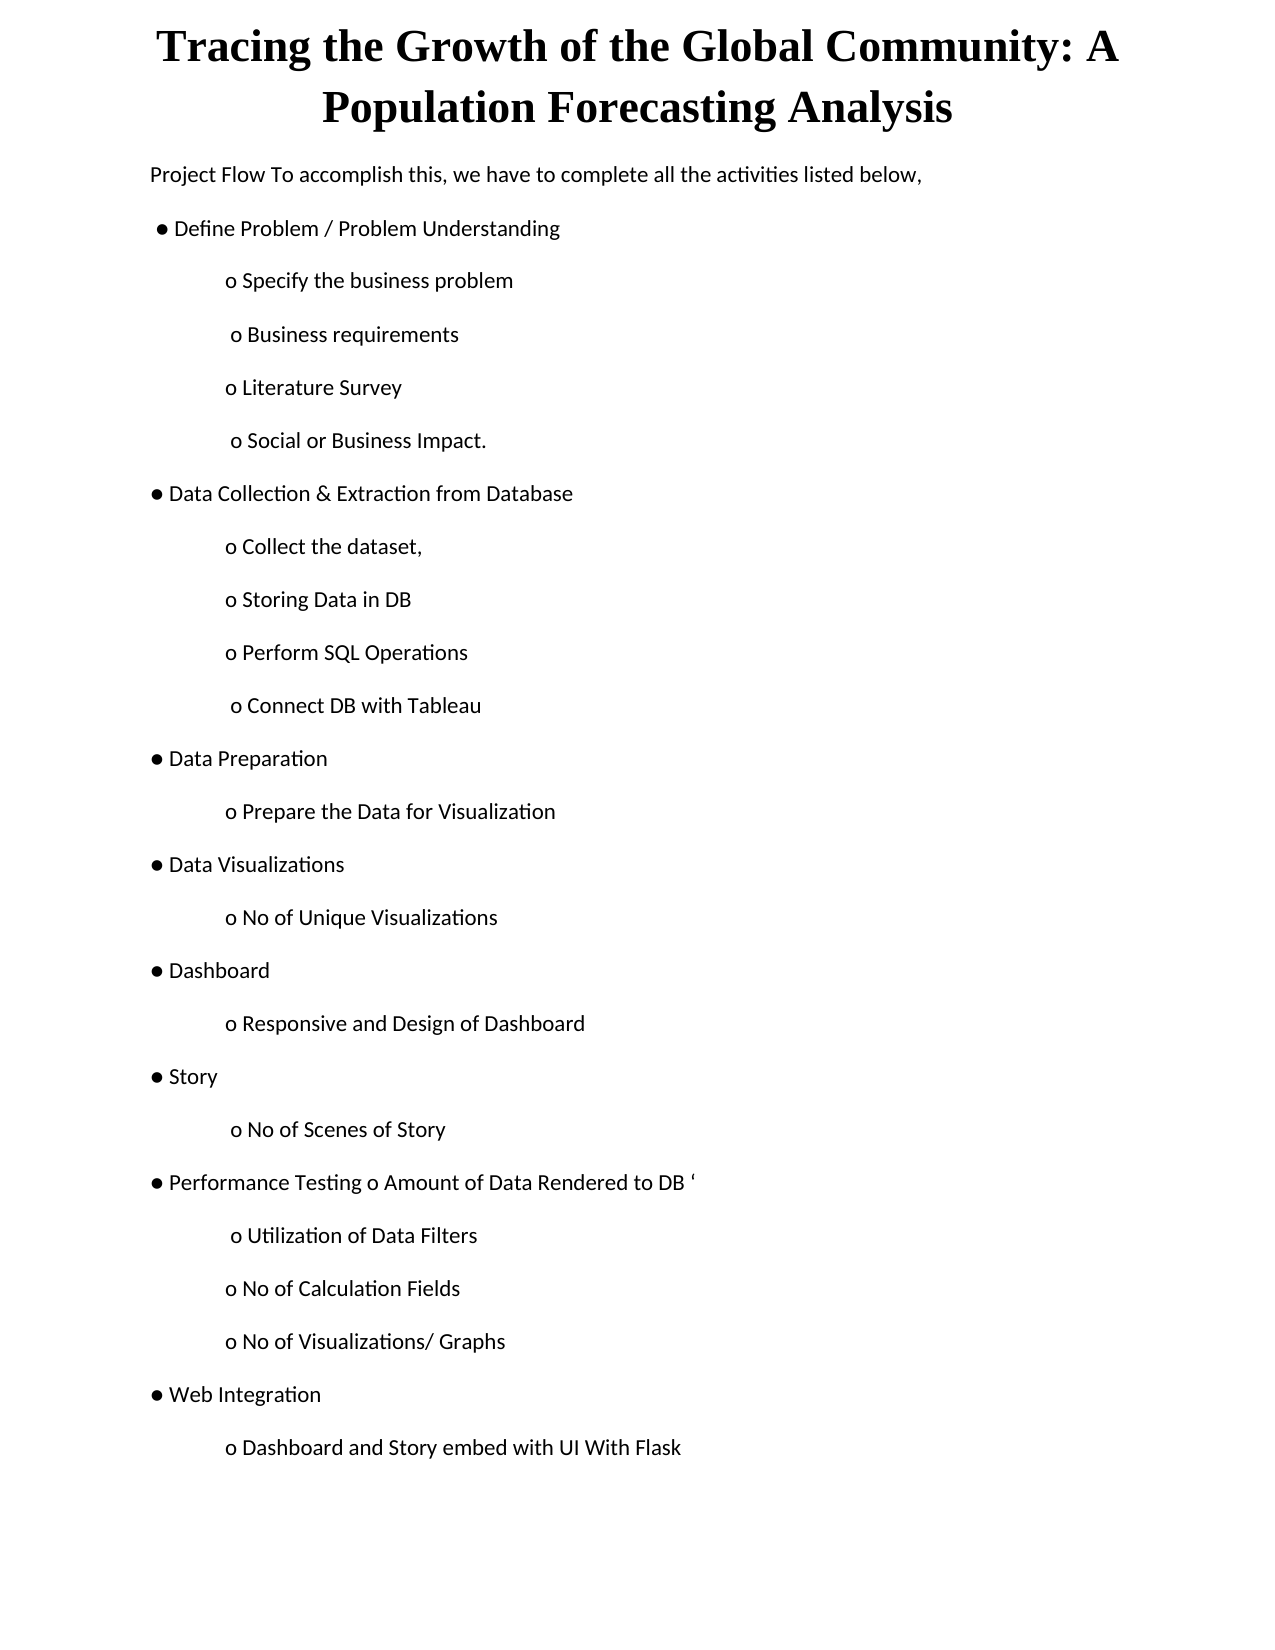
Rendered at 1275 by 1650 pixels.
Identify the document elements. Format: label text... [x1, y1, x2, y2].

text o Dashboard and Story embed with UI With Flask [225, 1433, 1125, 1461]
text ● Dashboard [150, 956, 1125, 984]
text o Social or Business Impact. [225, 426, 1125, 454]
text o No of Unique Visualizations [225, 903, 1125, 931]
text o Responsive and Design of Dashboard [225, 1009, 1125, 1037]
text ● Web Integration [150, 1380, 1125, 1408]
text Project Flow To accomplish this, we have to complete all the activities listed below, [150, 161, 1125, 189]
text ● Story [150, 1062, 1125, 1090]
text o Collect the dataset, [225, 532, 1125, 560]
text o Utilization of Data Filters [225, 1221, 1125, 1249]
text ● Data Preparation [150, 744, 1125, 772]
text o No of Scenes of Story [225, 1115, 1125, 1143]
text ● Performance Testing o Amount of Data Rendered to DB ‘ [150, 1168, 1125, 1196]
text o Business requirements [225, 320, 1125, 348]
text o Literature Survey [225, 373, 1125, 401]
text o Prepare the Data for Visualization [225, 797, 1125, 825]
text o Connect DB with Tableau [225, 691, 1125, 719]
text o Perform SQL Operations [225, 638, 1125, 666]
text o No of Visualizations/ Graphs [225, 1327, 1125, 1355]
text ● Define Problem / Problem Understanding [150, 214, 1125, 242]
text ● Data Collection & Extraction from Database [150, 479, 1125, 507]
text Tracing the Growth of the Global Community: A Population Forecasting Analysis [150, 19, 1125, 132]
text o Specify the business problem [225, 267, 1125, 295]
text ● Data Visualizations [150, 850, 1125, 878]
text o Storing Data in DB [225, 585, 1125, 613]
text o No of Calculation Fields [225, 1274, 1125, 1302]
